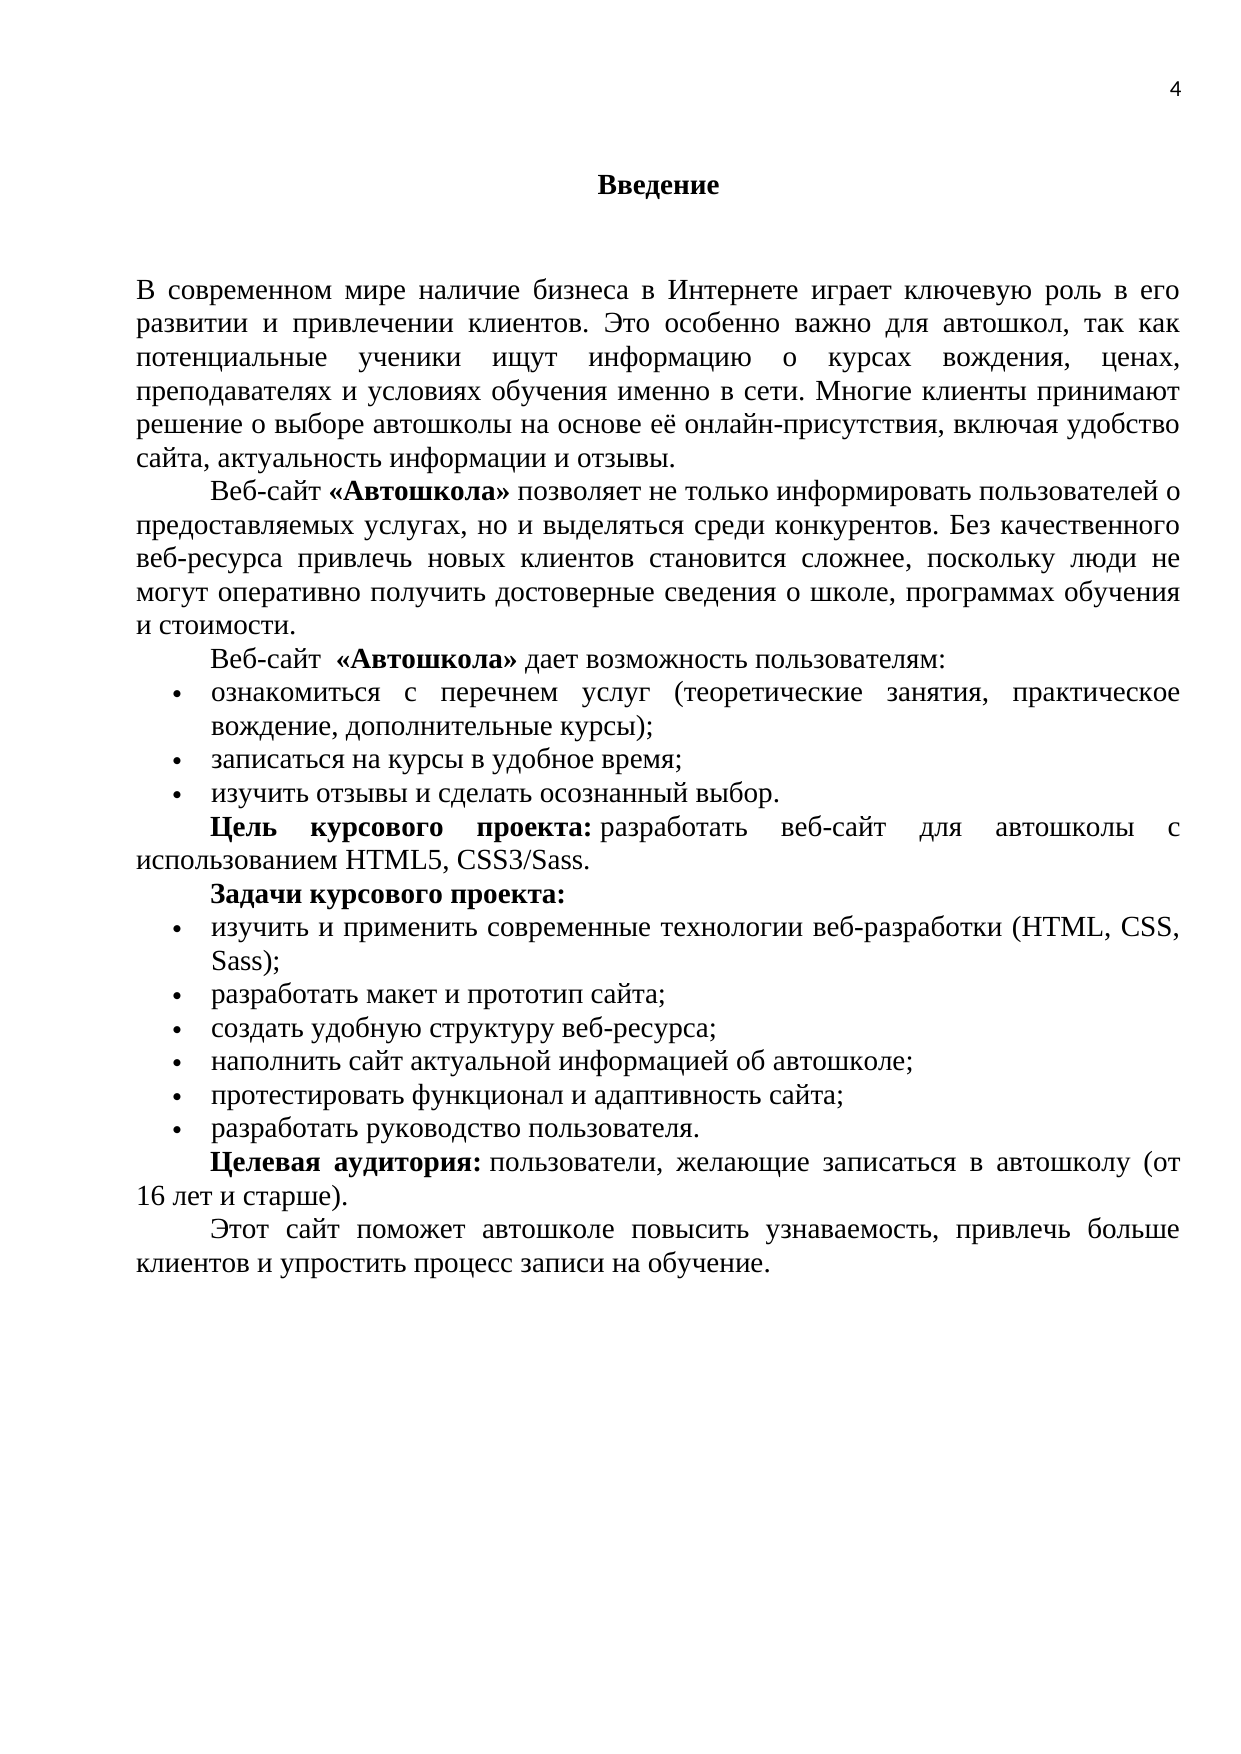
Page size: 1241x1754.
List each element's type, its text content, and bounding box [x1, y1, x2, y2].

text Введение [136, 167, 1181, 201]
text Задачи курсового проекта: [136, 876, 1181, 909]
list создать удобную структуру веб-ресурса; [173, 1010, 1181, 1043]
list ознакомиться с перечнем услуг (теоретические занятия, практическое вождение, дополнительные курсы); [173, 674, 1181, 742]
list записаться на курсы в удобное время; [173, 742, 1181, 775]
list протестировать функционал и адаптивность сайта; [173, 1077, 1181, 1111]
list изучить и применить современные технологии веб-разработки (HTML, CSS, Sass); [173, 909, 1181, 976]
list разработать руководство пользователя. [173, 1111, 1181, 1144]
list наполнить сайт актуальной информацией об автошколе; [173, 1043, 1181, 1077]
text Целевая аудитория: пользователи, желающие записаться в автошколу (от 16 лет и старше). [136, 1144, 1181, 1211]
text Веб-сайт «Автошкола» позволяет не только информировать пользователей о предоставляемых услугах, но и выделяться среди конкурентов. Без качественного веб-ресурса привлечь новых клиентов становится сложнее, поскольку люди не могут оперативно получить достоверные сведения о школе, программах обучения и стоимости. [136, 473, 1181, 641]
list разработать макет и прототип сайта; [173, 976, 1181, 1010]
list изучить отзывы и сделать осознанный выбор. [173, 775, 1181, 809]
text Цель курсового проекта: разработать веб-сайт для автошколы с использованием HTML5, CSS3/Sass. [136, 809, 1181, 876]
text Этот сайт поможет автошколе повысить узнаваемость, привлечь больше клиентов и упростить процесс записи на обучение. [136, 1211, 1181, 1278]
text Веб-сайт «Автошкола» дает возможность пользователям: [136, 641, 1181, 674]
text В современном мире наличие бизнеса в Интернете играет ключевую роль в его развитии и привлечении клиентов. Это особенно важно для автошкол, так как потенциальные ученики ищут информацию о курсах вождения, ценах, преподавателях и условиях обучения именно в сети. Многие клиенты принимают решение о выборе автошколы на основе её онлайн-присутствия, включая удобство сайта, актуальность информации и отзывы. [136, 238, 1181, 473]
